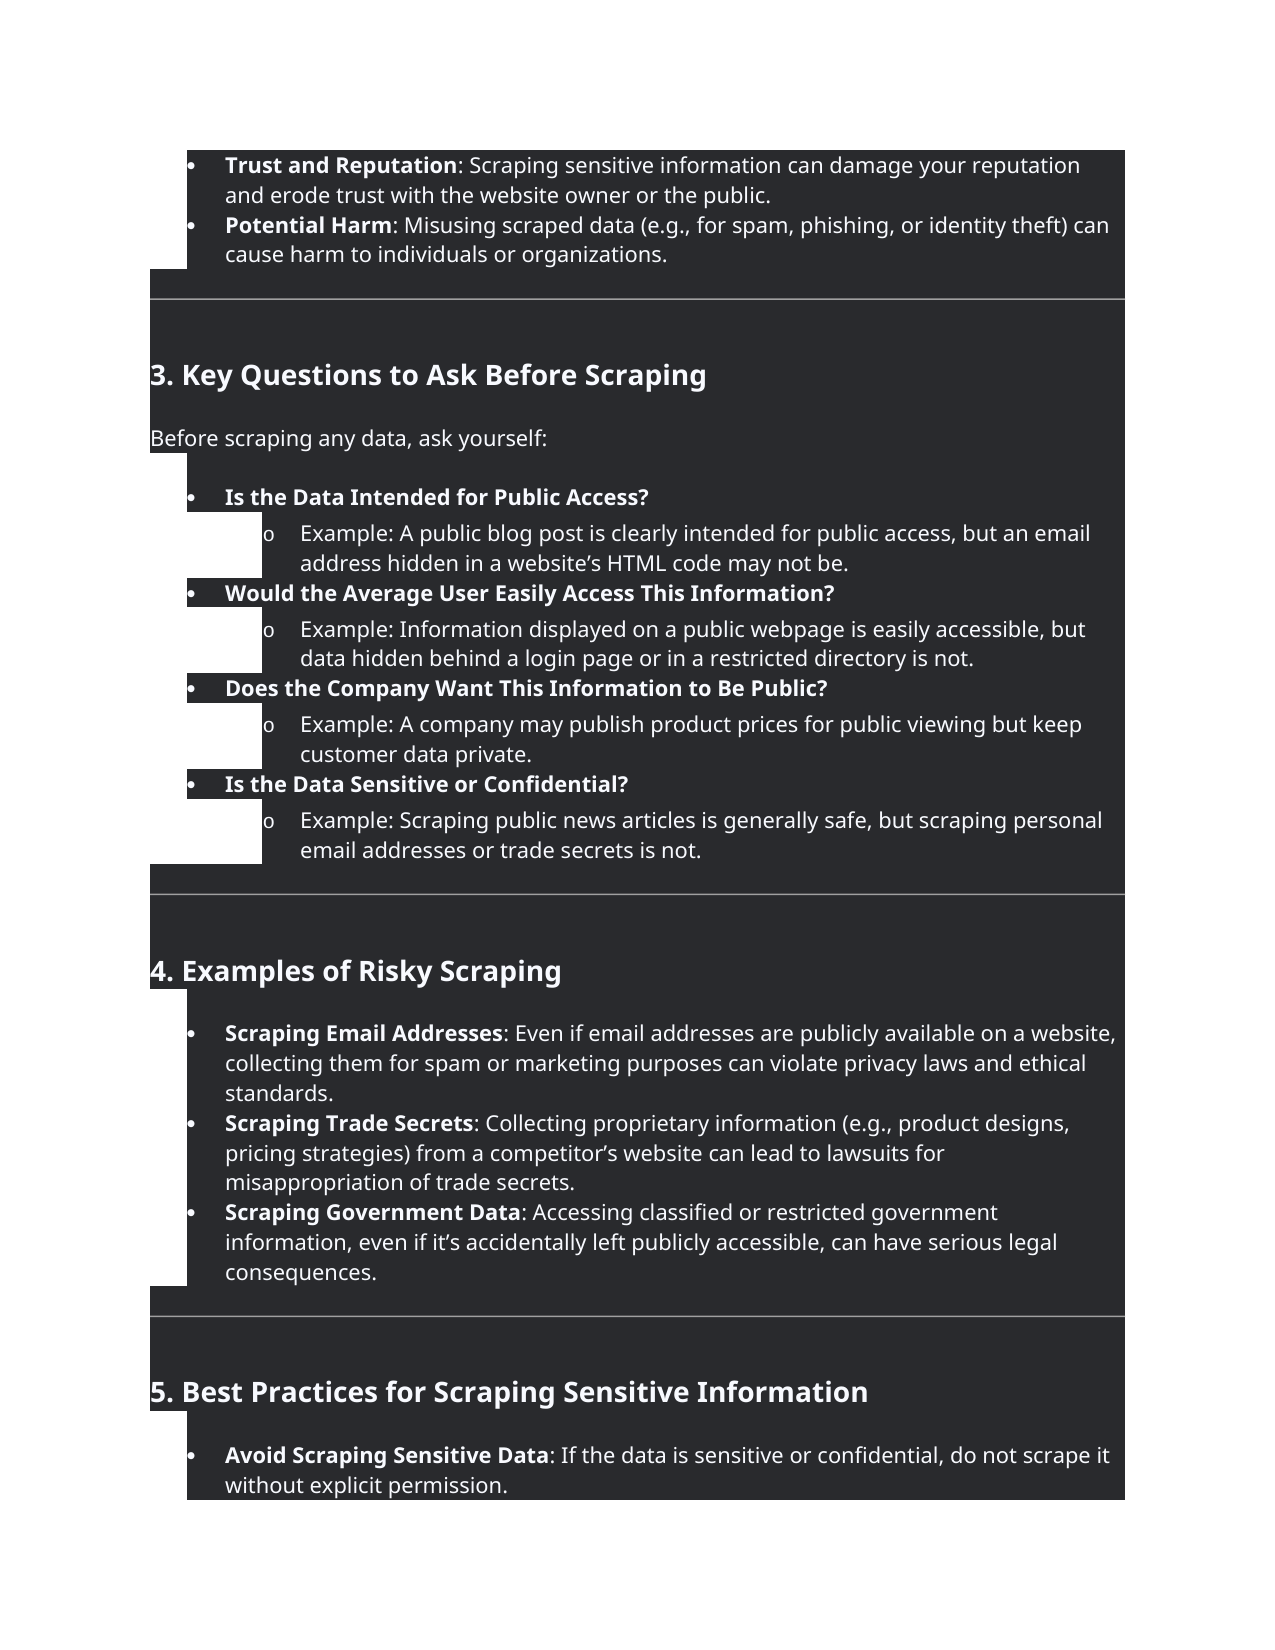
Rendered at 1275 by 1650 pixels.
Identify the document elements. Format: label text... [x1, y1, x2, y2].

list Is the Data Intended for Public Access? [187, 482, 1125, 512]
list Scraping Trade Secrets: Collecting proprietary information (e.g., product designs, pricing strategies) from a competitor’s website can lead to lawsuits for misappropriation of trade secrets. [187, 1108, 1125, 1197]
list Avoid Scraping Sensitive Data: If the data is sensitive or confidential, do not scrape it without explicit permission. [187, 1440, 1125, 1500]
list Scraping Email Addresses: Even if email addresses are publicly available on a website, collecting them for spam or marketing purposes can violate privacy laws and ethical standards. [187, 1018, 1125, 1108]
list Example: A public blog post is clearly intended for public access, but an email address hidden in a website’s HTML code may not be. [262, 518, 1125, 578]
text 5. Best Practices for Scraping Sensitive Information [150, 1373, 1125, 1411]
list Does the Company Want This Information to Be Public? [187, 673, 1125, 703]
text 4. Examples of Risky Scraping [150, 951, 1125, 989]
list Scraping Government Data: Accessing classified or restricted government information, even if it’s accidentally left publicly accessible, can have serious legal consequences. [187, 1197, 1125, 1286]
list Potential Harm: Misusing scraped data (e.g., for spam, phishing, or identity theft) can cause harm to individuals or organizations. [187, 209, 1125, 269]
list Example: Information displayed on a public webpage is easily accessible, but data hidden behind a login page or in a restricted directory is not. [262, 614, 1125, 673]
list Is the Data Sensitive or Confidential? [187, 769, 1125, 799]
text 3. Key Questions to Ask Before Scraping [150, 356, 1125, 394]
list Example: Scraping public news articles is generally safe, but scraping personal email addresses or trade secrets is not. [262, 805, 1125, 864]
list Trust and Reputation: Scraping sensitive information can damage your reputation and erode trust with the website owner or the public. [187, 150, 1125, 209]
list Would the Average User Easily Access This Information? [187, 578, 1125, 607]
text Before scraping any data, ask yourself: [150, 423, 1125, 453]
list Example: A company may publish product prices for public viewing but keep customer data private. [262, 709, 1125, 769]
